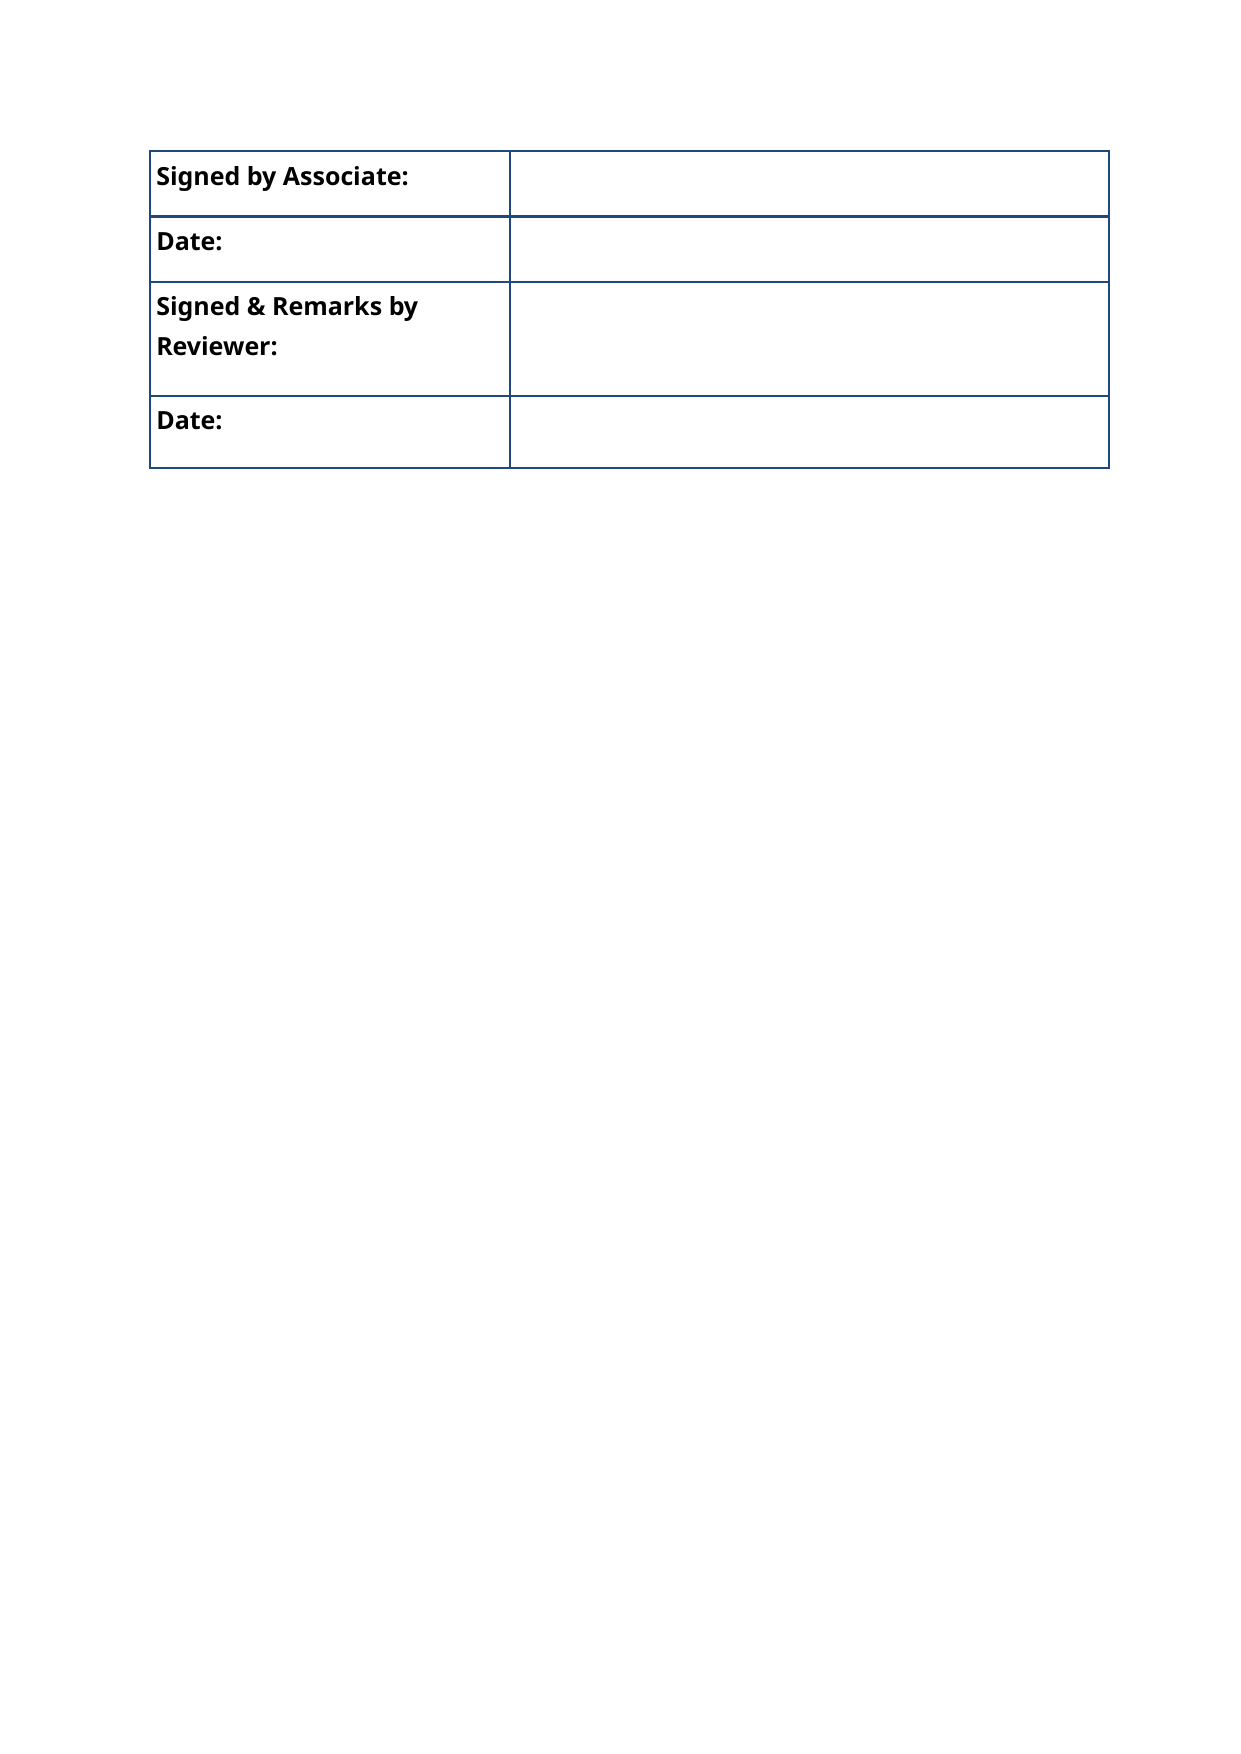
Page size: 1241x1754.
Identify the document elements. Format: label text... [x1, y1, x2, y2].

table_cell Signed & Remarks by Reviewer: [151, 283, 509, 395]
table_cell [511, 283, 1108, 395]
table_header [511, 152, 1108, 215]
table_cell Date: [151, 218, 509, 281]
table_cell [511, 218, 1108, 281]
table_cell Date: [151, 397, 509, 467]
table_cell [511, 397, 1108, 467]
table_header Signed by Associate: [151, 152, 509, 215]
